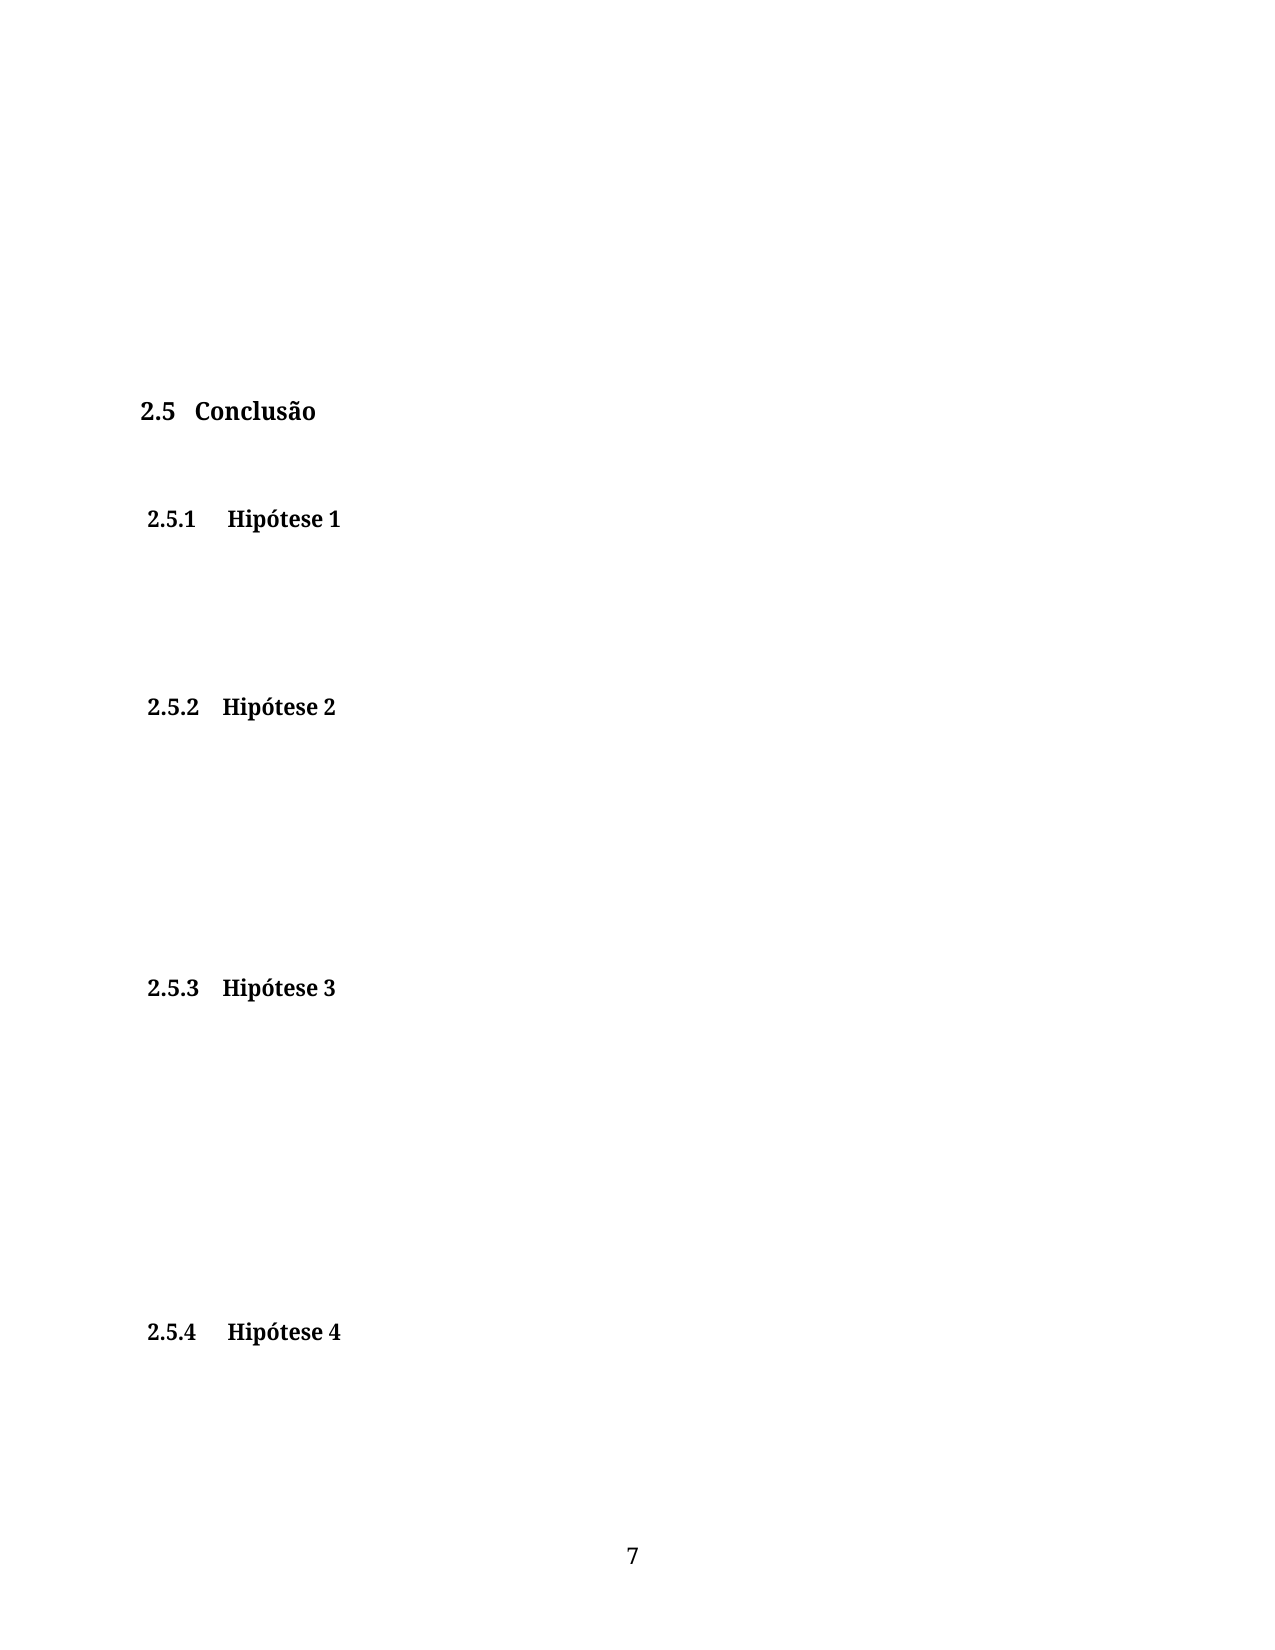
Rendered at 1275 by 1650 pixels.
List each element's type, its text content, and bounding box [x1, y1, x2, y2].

subtitle 2.5.1 Hipótese 1 [147, 503, 1171, 534]
subtitle Hipótese 2 [147, 691, 1171, 722]
subtitle Conclusão [140, 393, 1171, 427]
subtitle Hipótese 3 [147, 972, 1171, 1003]
subtitle 2.5.4 Hipótese 4 [147, 1316, 1171, 1347]
